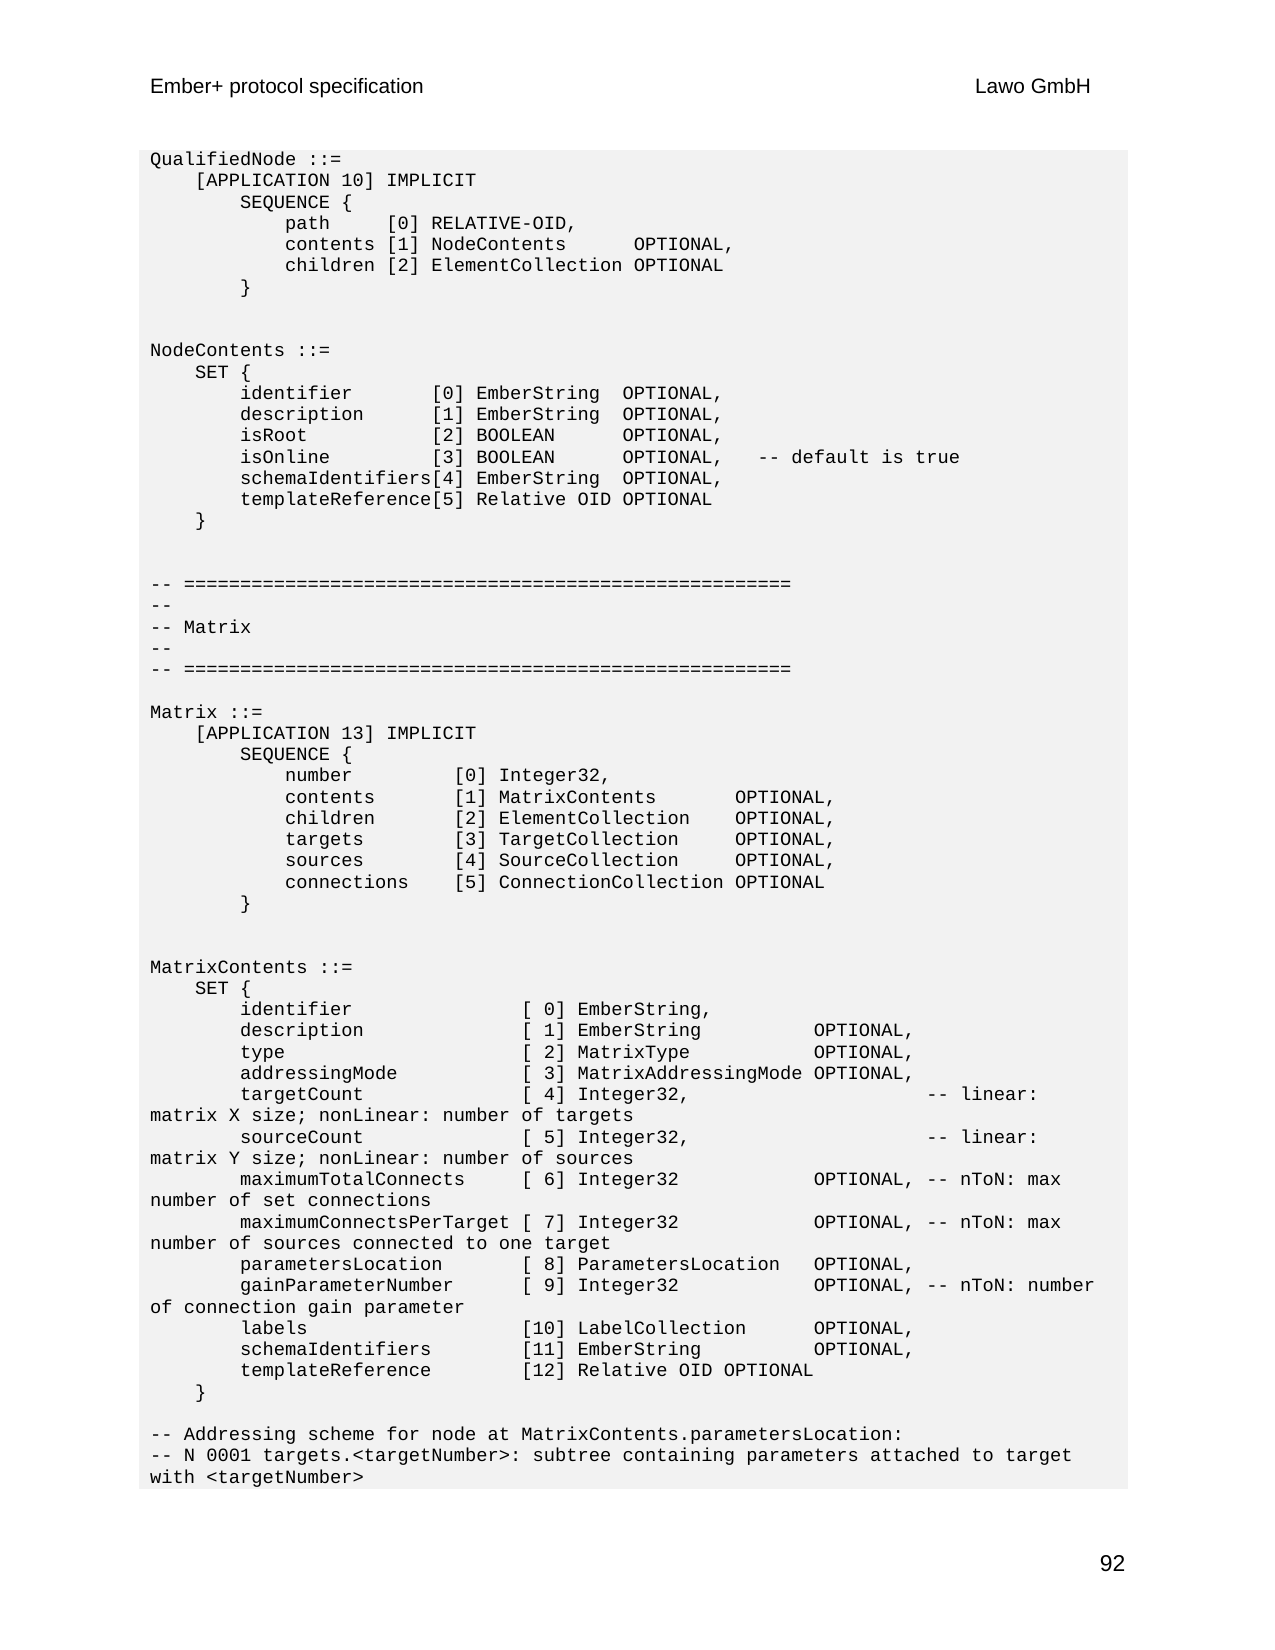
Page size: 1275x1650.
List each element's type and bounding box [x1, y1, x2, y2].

table_header [139, 150, 1128, 1489]
